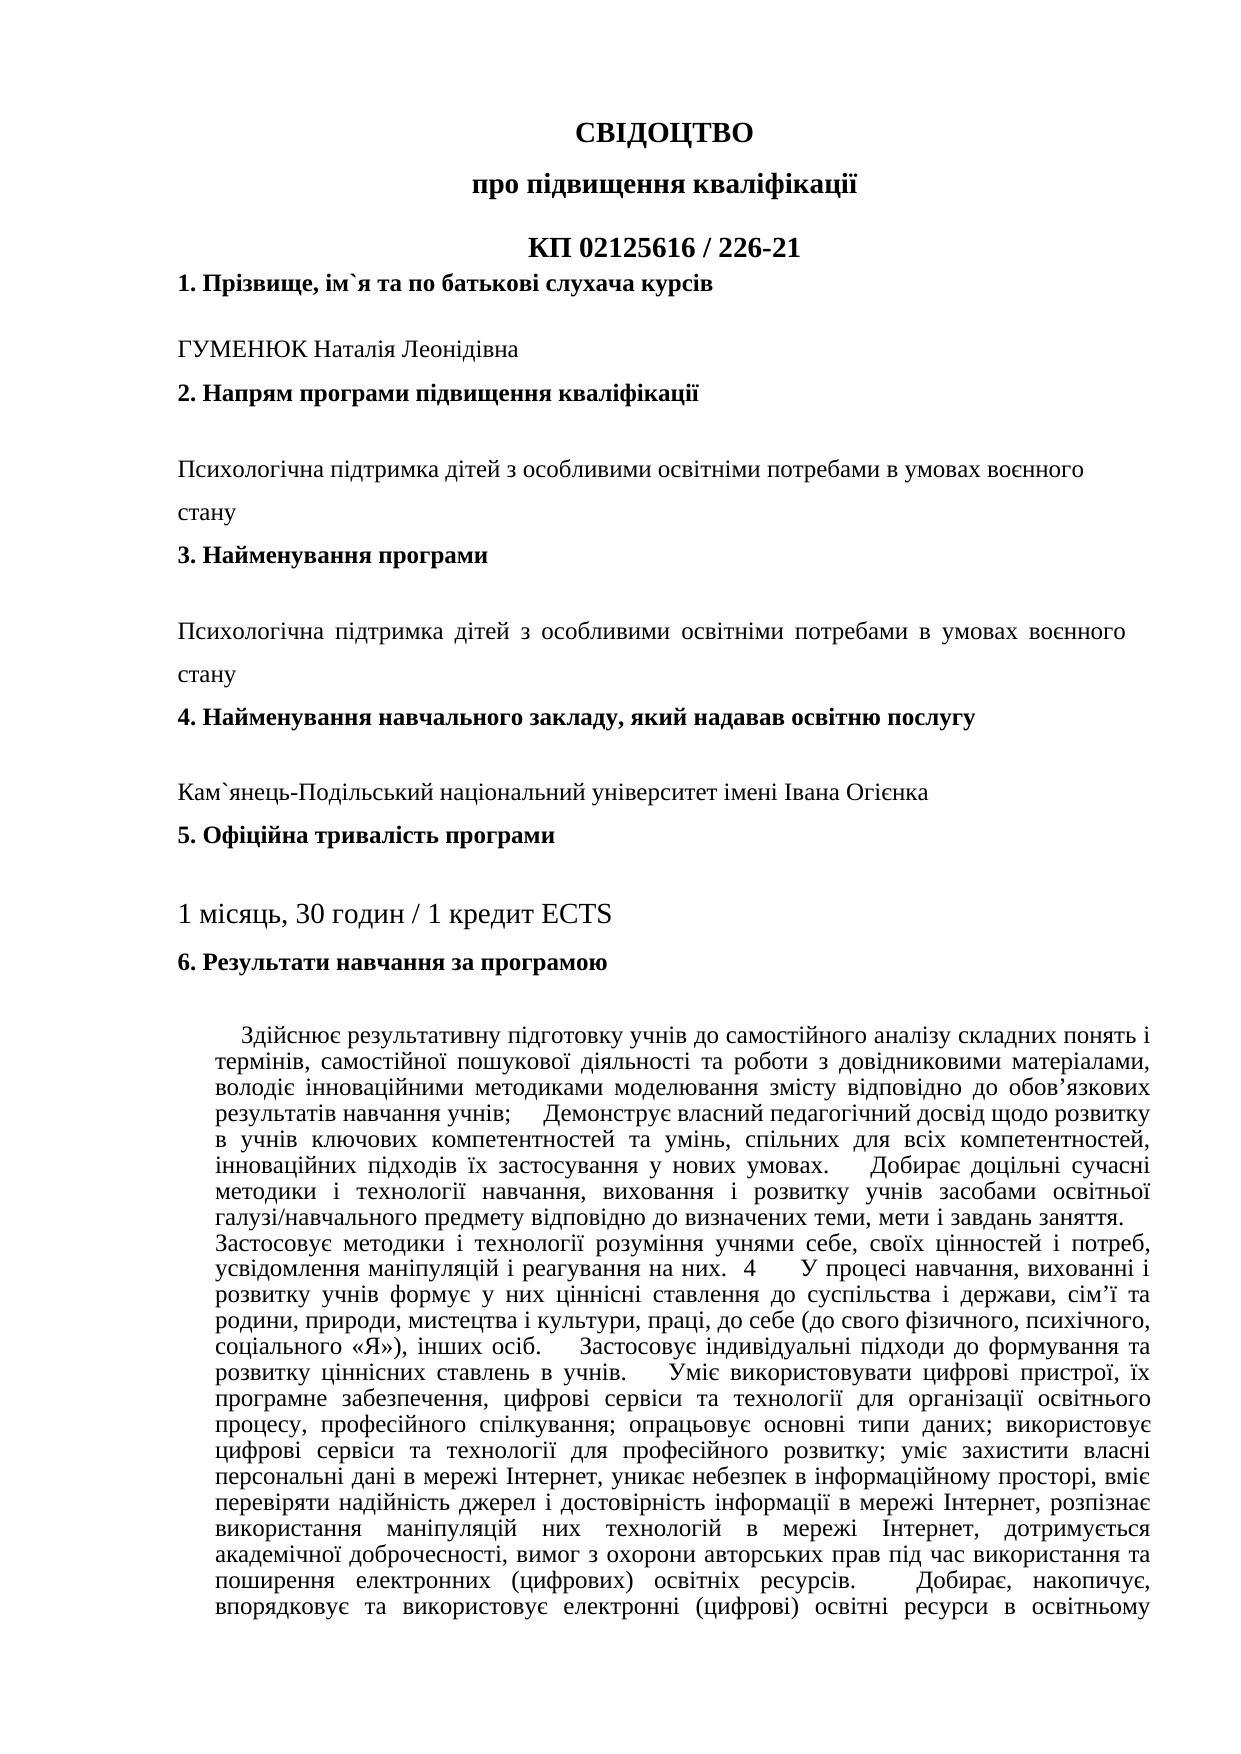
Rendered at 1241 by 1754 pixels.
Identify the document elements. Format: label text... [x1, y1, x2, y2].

text 1 місяць, 30 годин / 1 кредит ECTS [177, 897, 1152, 930]
text 3. Найменування програми [177, 540, 1152, 569]
text 2. Напрям програми підвищення кваліфікації [177, 378, 1152, 406]
text СВІДОЦТВО [177, 118, 1152, 148]
text КП 02125616 / 226-21 [177, 230, 1152, 263]
text Психологічна підтримка дітей з особливими освітніми потребами в умовах воєнного стану [177, 454, 1147, 526]
text 6. Результати навчання за програмою [177, 947, 1152, 976]
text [215, 1023, 1152, 1619]
text 4. Найменування навчального закладу, який надавав освітню послугу [177, 702, 1152, 731]
text Психологічна підтримка дітей з особливими освітніми потребами в умовах воєнного стану [177, 616, 1127, 688]
text про підвищення кваліфікації [177, 170, 1152, 200]
text Кам`янець-Подільський національний університет імені Івана Огієнка [177, 777, 1152, 806]
text 5. Офіційна тривалість програми [177, 820, 1152, 849]
text 1. Прізвище, ім`я та по батькові слухача курсів [177, 268, 1152, 297]
text ГУМЕНЮК Наталія Леонідівна [177, 334, 1152, 363]
